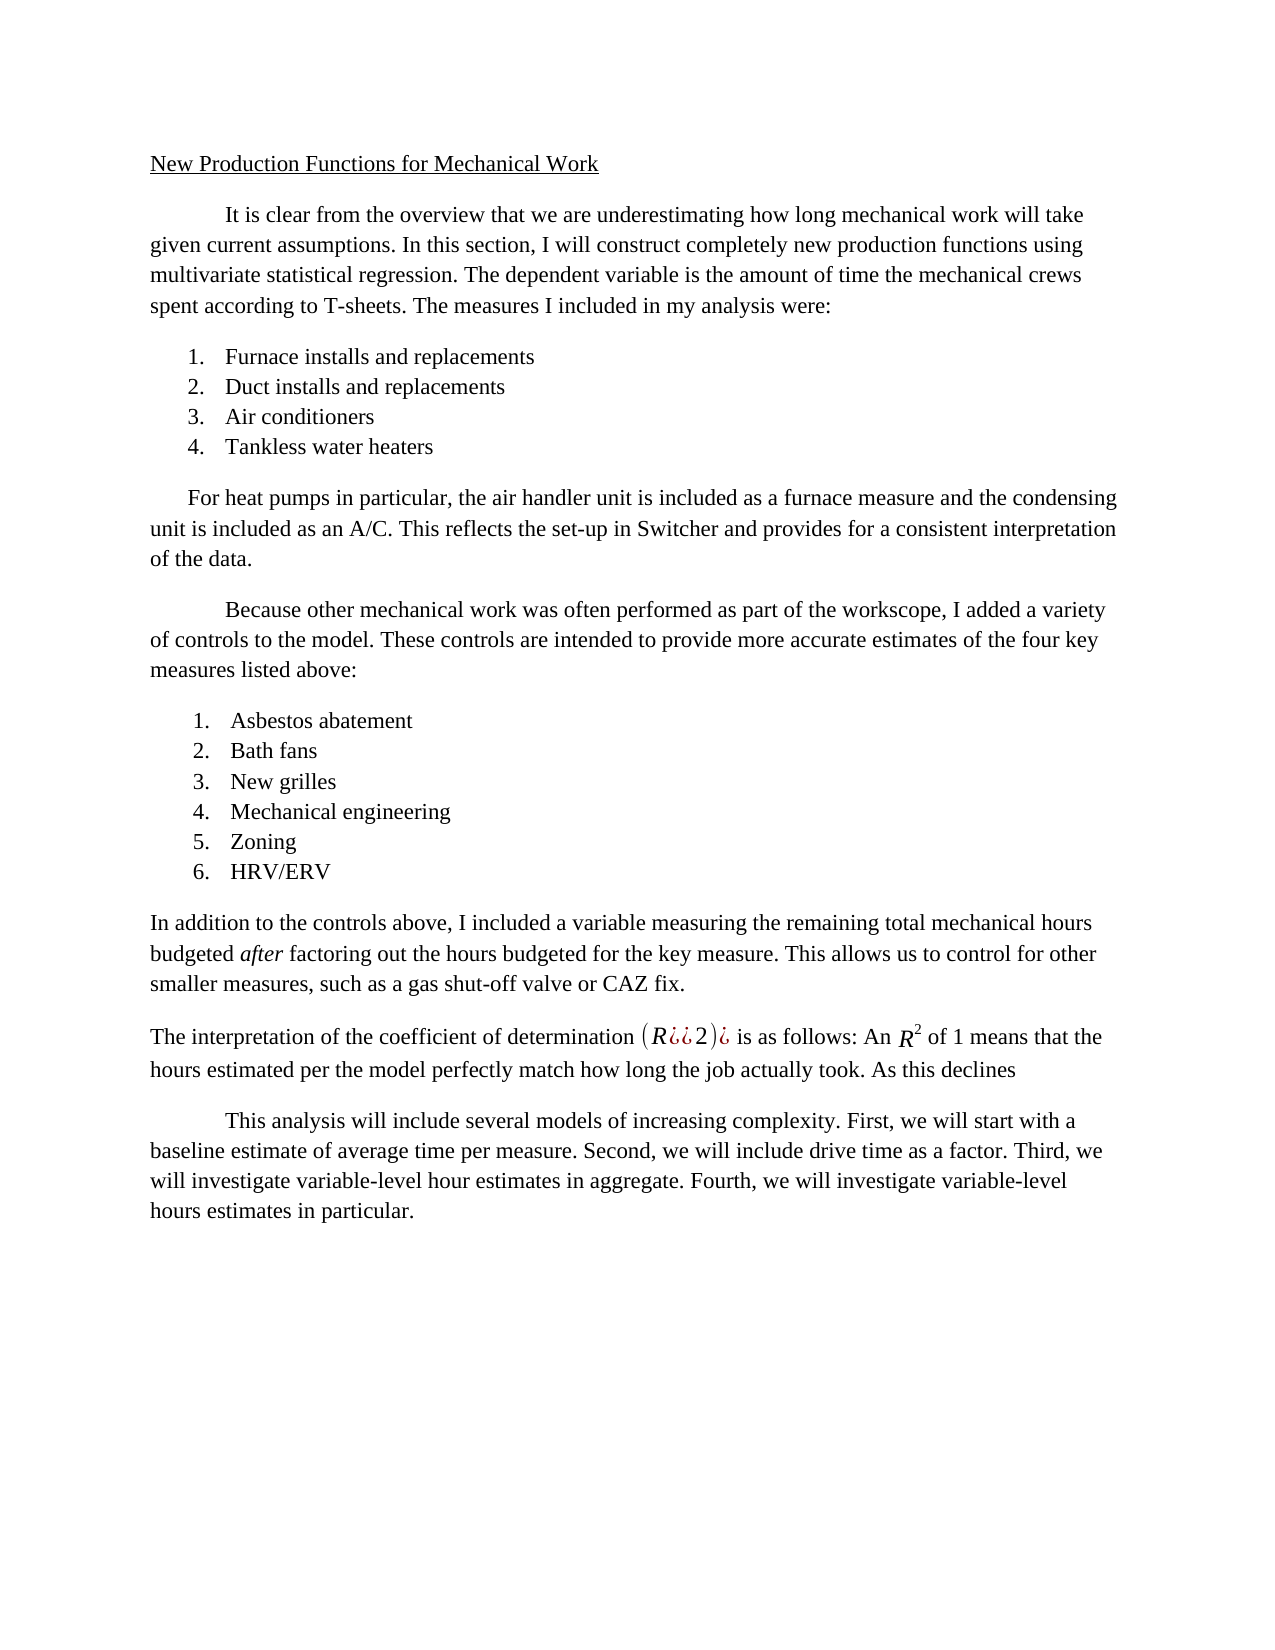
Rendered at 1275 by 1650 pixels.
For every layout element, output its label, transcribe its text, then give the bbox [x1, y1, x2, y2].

list Bath fans [193, 737, 1125, 764]
list New grilles [193, 768, 1125, 794]
list Duct installs and replacements [187, 373, 1125, 399]
list Asbestos abatement [193, 707, 1125, 734]
text In addition to the controls above, I included a variable measuring the remaining total mechanical hours budgeted after factoring out the hours budgeted for the key measure. This allows us to control for other smaller measures, such as a gas shut-off valve or CAZ fix. [150, 909, 1125, 996]
text For heat pumps in particular, the air handler unit is included as a furnace measure and the condensing unit is included as an A/C. This reflects the set-up in Switcher and provides for a consistent interpretation of the data. [150, 484, 1125, 571]
text The interpretation of the coefficient of determination is as follows: An of 1 means that the hours estimated per the model perfectly match how long the job actually took. As this declines [150, 1021, 1125, 1082]
list Zoning [193, 828, 1125, 854]
list HRV/ERV [193, 858, 1125, 885]
text Because other mechanical work was often performed as part of the workscope, I added a variety of controls to the model. These controls are intended to provide more accurate estimates of the four key measures listed above: [150, 596, 1125, 683]
text This analysis will include several models of increasing complexity. First, we will start with a baseline estimate of average time per measure. Second, we will include drive time as a factor. Third, we will investigate variable-level hour estimates in aggregate. Fourth, we will investigate variable-level hours estimates in particular. [150, 1107, 1125, 1224]
text It is clear from the overview that we are underestimating how long mechanical work will take given current assumptions. In this section, I will construct completely new production functions using multivariate statistical regression. The dependent variable is the amount of time the mechanical crews spent according to T-sheets. The measures I included in my analysis were: [150, 201, 1125, 318]
list Furnace installs and replacements [187, 343, 1125, 369]
list Air conditioners [187, 403, 1125, 429]
list Mechanical engineering [193, 798, 1125, 824]
text New Production Functions for Mechanical Work [150, 150, 1125, 176]
list Tankless water heaters [187, 433, 1125, 460]
